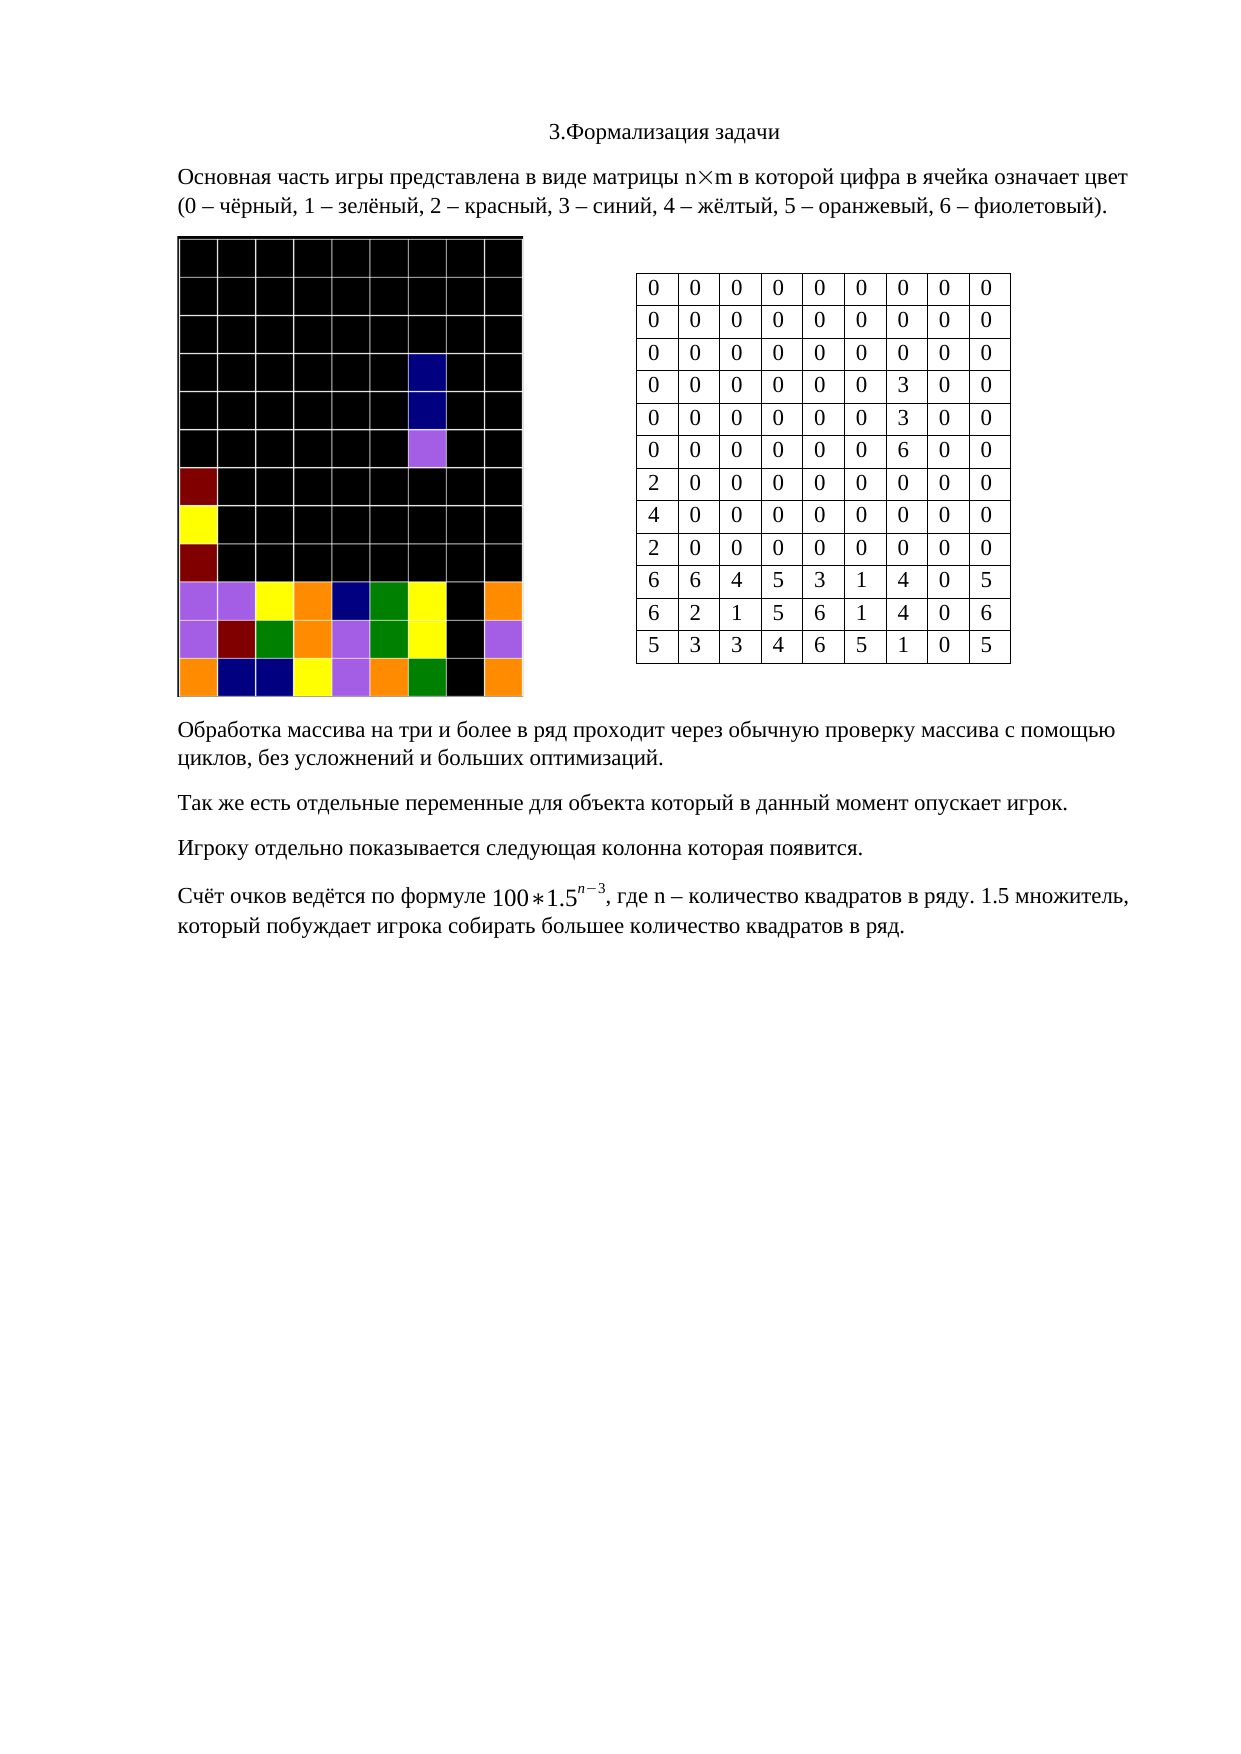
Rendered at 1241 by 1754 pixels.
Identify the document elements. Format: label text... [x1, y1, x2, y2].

table_cell 5 [762, 599, 802, 630]
text Так же есть отдельные переменные для объекта который в данный момент опускает игрок. [177, 789, 1152, 816]
table_cell 2 [679, 599, 719, 630]
table_header 0 [887, 274, 927, 305]
table_cell 6 [803, 599, 844, 630]
table_cell 0 [970, 306, 1010, 338]
table_cell 0 [928, 501, 969, 533]
table_header 0 [845, 274, 886, 305]
table_cell 0 [928, 566, 969, 598]
table_cell 3 [887, 371, 927, 403]
table_cell 0 [845, 339, 886, 370]
table_cell 0 [720, 306, 761, 338]
table_cell 6 [803, 631, 844, 663]
table_cell 0 [845, 534, 886, 565]
table_cell 0 [803, 501, 844, 533]
table_cell 5 [845, 631, 886, 663]
table_cell 0 [720, 436, 761, 468]
text Основная часть игры представлена в виде матрицы nm в которой цифра в ячейка означает цвет (0 – чёрный, 1 – зелёный, 2 – красный, 3 – синий, 4 – жёлтый, 5 – оранжевый, 6 – фиолетовый). [177, 163, 1152, 218]
table_cell 0 [845, 371, 886, 403]
table_cell 0 [762, 306, 802, 338]
table_cell 0 [970, 404, 1010, 435]
table_cell 0 [928, 371, 969, 403]
table_cell 0 [928, 469, 969, 500]
table_cell 4 [887, 599, 927, 630]
table_cell 0 [762, 339, 802, 370]
table_cell 0 [679, 371, 719, 403]
table_header 0 [637, 274, 678, 305]
table_cell 0 [720, 534, 761, 565]
table_cell 0 [970, 469, 1010, 500]
table_cell 0 [970, 501, 1010, 533]
table_cell 0 [887, 501, 927, 533]
table_cell 3 [887, 404, 927, 435]
table_cell 0 [970, 436, 1010, 468]
table_cell 0 [637, 306, 678, 338]
table_cell 0 [803, 534, 844, 565]
table_cell 0 [803, 371, 844, 403]
table_header 0 [928, 274, 969, 305]
table_cell 0 [845, 501, 886, 533]
table_cell 0 [803, 469, 844, 500]
table_cell 1 [845, 566, 886, 598]
table_cell 2 [637, 469, 678, 500]
table_cell 0 [928, 599, 969, 630]
table_cell 0 [887, 534, 927, 565]
table_cell 0 [637, 371, 678, 403]
table_cell 0 [762, 436, 802, 468]
table_cell 1 [887, 631, 927, 663]
table_cell 6 [887, 436, 927, 468]
picture [177, 236, 524, 697]
table_cell 5 [970, 631, 1010, 663]
table_cell 0 [845, 469, 886, 500]
table_cell 0 [803, 306, 844, 338]
table_header 0 [970, 274, 1010, 305]
table_cell 0 [720, 404, 761, 435]
table_cell 3 [803, 566, 844, 598]
table_cell 0 [679, 306, 719, 338]
table_cell 2 [637, 534, 678, 565]
table_cell 0 [720, 371, 761, 403]
text 3.Формализация задачи [177, 118, 1152, 144]
table_header 0 [762, 274, 802, 305]
table_cell 0 [928, 534, 969, 565]
table_cell 4 [762, 631, 802, 663]
table_cell 0 [928, 339, 969, 370]
table_cell 0 [762, 501, 802, 533]
table_cell 0 [803, 436, 844, 468]
table_cell 0 [637, 339, 678, 370]
table_cell 1 [845, 599, 886, 630]
table_cell 4 [887, 566, 927, 598]
table_header 0 [679, 274, 719, 305]
table_cell 0 [762, 469, 802, 500]
table_cell 0 [928, 306, 969, 338]
table_header 0 [720, 274, 761, 305]
table_cell 6 [679, 566, 719, 598]
table_cell 0 [928, 404, 969, 435]
text Игроку отдельно показывается следующая колонна которая появится. [177, 834, 1152, 861]
table_cell 0 [845, 404, 886, 435]
table_cell 0 [679, 436, 719, 468]
table_cell 5 [970, 566, 1010, 598]
table_cell 0 [679, 534, 719, 565]
table_cell 6 [637, 566, 678, 598]
table_cell 0 [845, 306, 886, 338]
table_cell 0 [803, 404, 844, 435]
table_cell 0 [970, 534, 1010, 565]
table_cell 0 [679, 501, 719, 533]
table_cell 0 [928, 631, 969, 663]
table_cell 0 [803, 339, 844, 370]
table_cell 1 [720, 599, 761, 630]
table_cell 0 [679, 404, 719, 435]
table_cell 0 [637, 404, 678, 435]
table_cell 0 [762, 404, 802, 435]
table_cell 0 [720, 469, 761, 500]
table_cell 0 [679, 339, 719, 370]
table_cell 4 [637, 501, 678, 533]
table_cell 0 [762, 534, 802, 565]
table_cell 6 [637, 599, 678, 630]
table_cell 6 [970, 599, 1010, 630]
table_cell 0 [762, 371, 802, 403]
table_cell 0 [928, 436, 969, 468]
table_cell 0 [887, 469, 927, 500]
table_cell 0 [970, 371, 1010, 403]
table_cell 3 [679, 631, 719, 663]
table_cell 0 [637, 436, 678, 468]
table_cell 3 [720, 631, 761, 663]
table_cell 4 [720, 566, 761, 598]
table_cell 0 [887, 339, 927, 370]
table_cell 0 [720, 501, 761, 533]
table_cell 0 [887, 306, 927, 338]
table_cell 5 [762, 566, 802, 598]
table_cell 0 [720, 339, 761, 370]
table_header 0 [803, 274, 844, 305]
table_cell 0 [679, 469, 719, 500]
table_cell 5 [637, 631, 678, 663]
table_cell 0 [970, 339, 1010, 370]
table_cell 0 [845, 436, 886, 468]
text Счёт очков ведётся по формуле , где n – количество квадратов в ряду. 1.5 множитель, который побуждает игрока собирать большее количество квадратов в ряд. [177, 879, 1152, 939]
text Обработка массива на три и более в ряд проходит через обычную проверку массива с помощью циклов, без усложнений и больших оптимизаций. [177, 716, 1152, 770]
